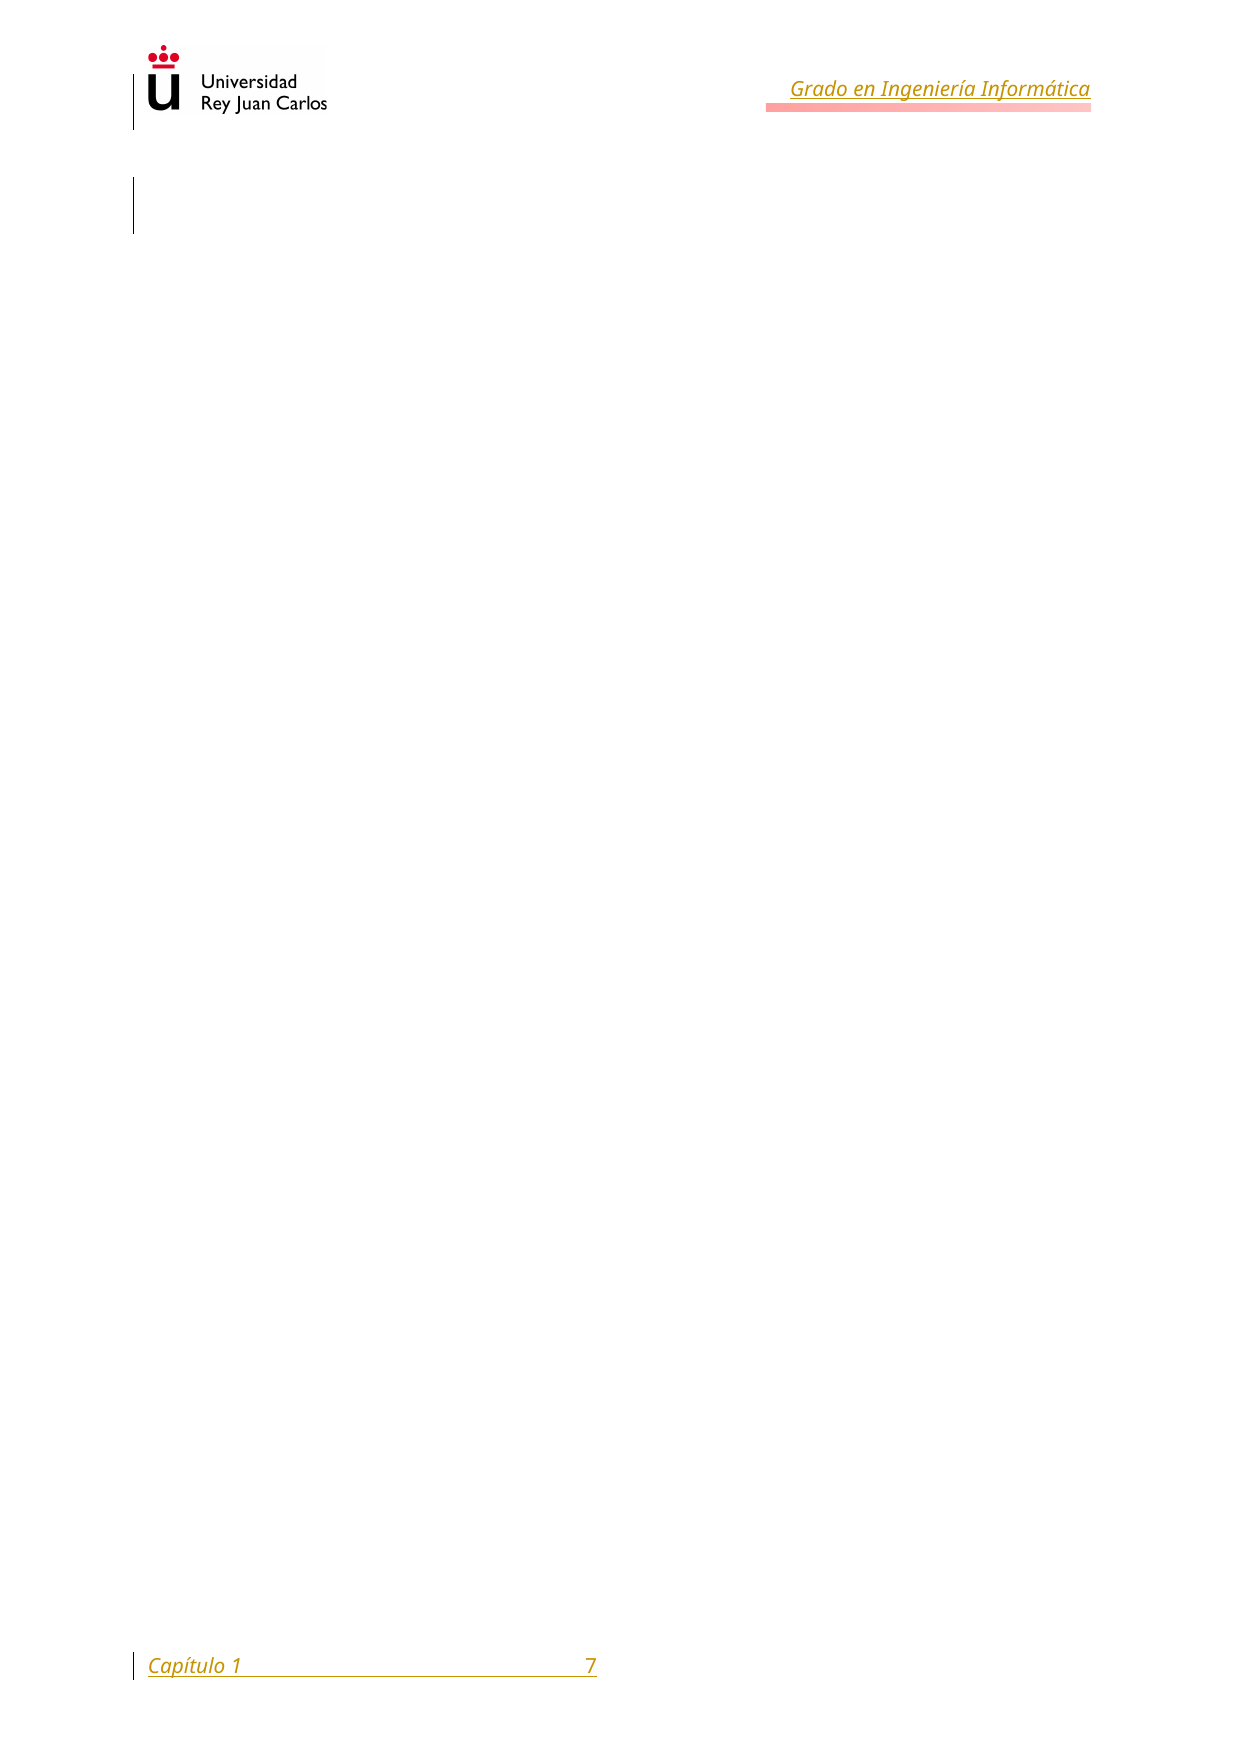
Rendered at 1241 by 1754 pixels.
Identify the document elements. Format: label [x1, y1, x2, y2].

picture [148, 45, 327, 114]
